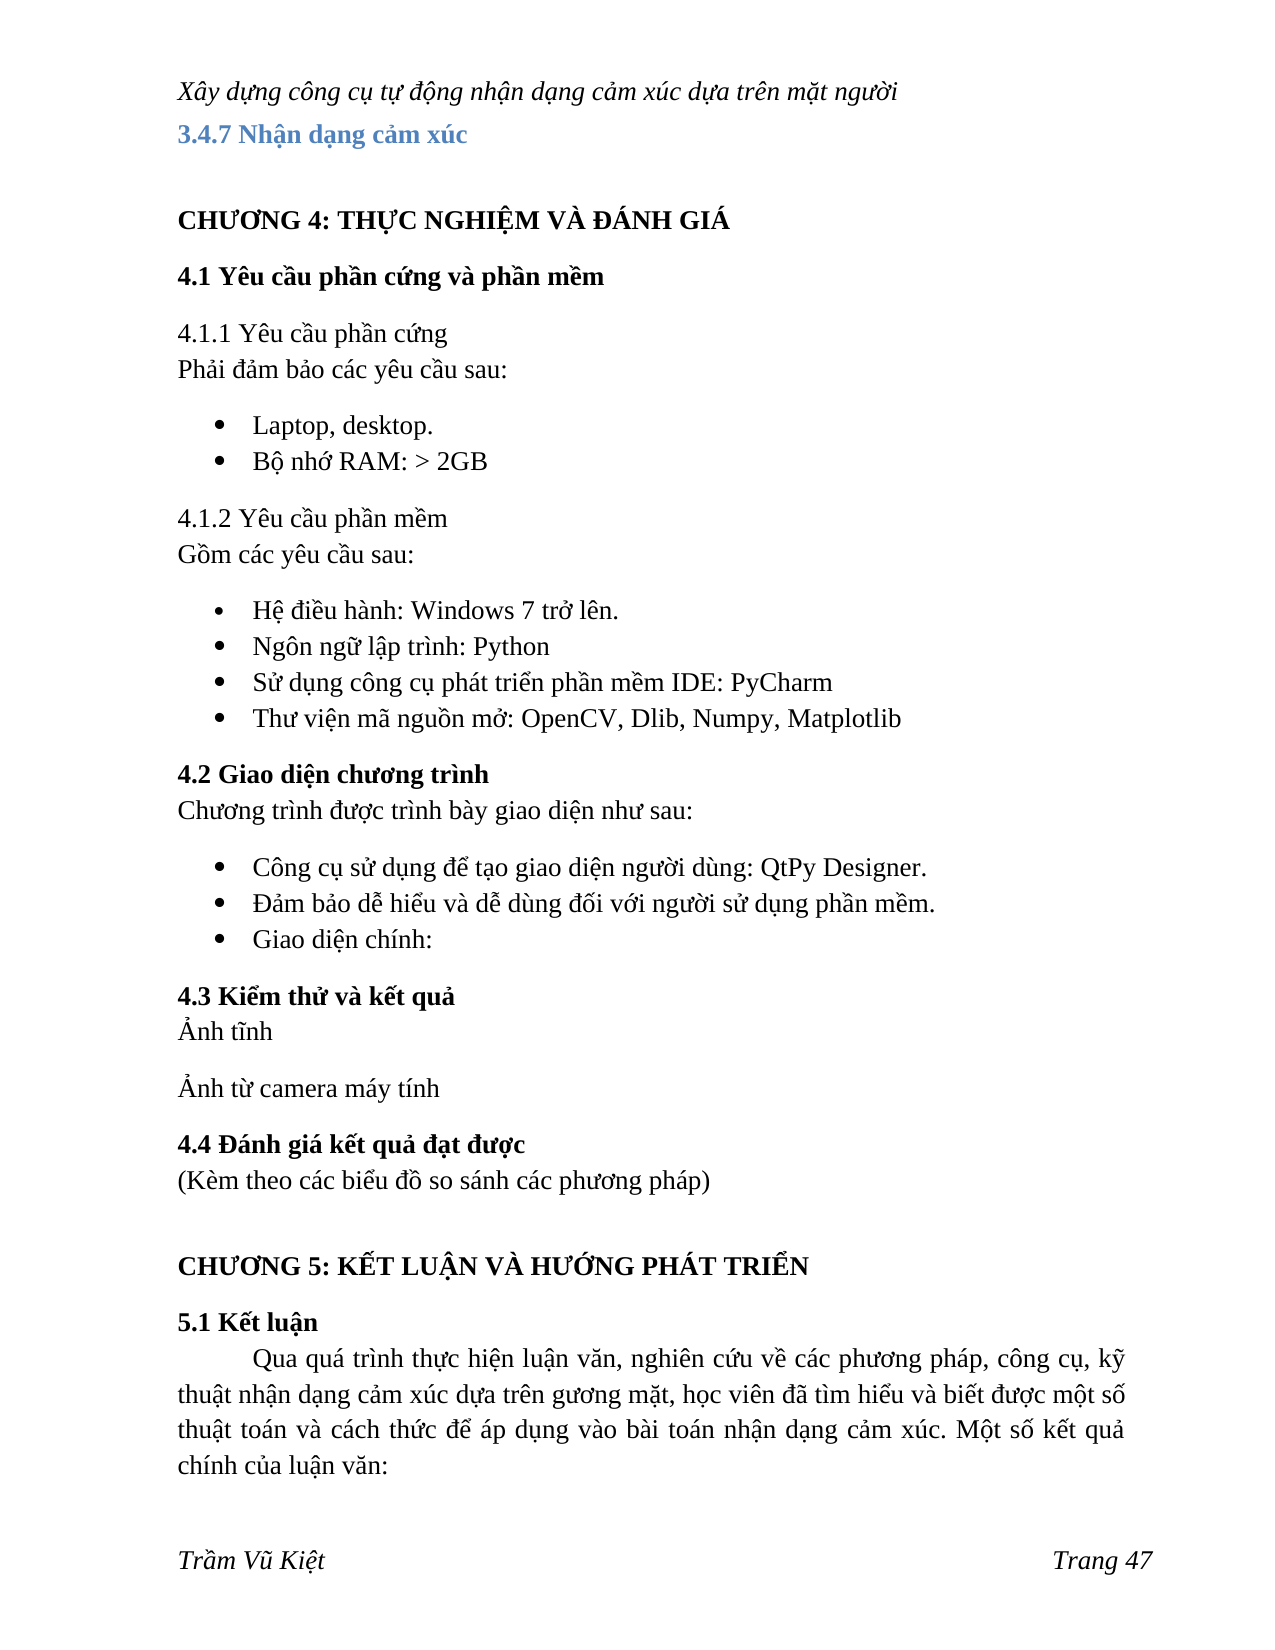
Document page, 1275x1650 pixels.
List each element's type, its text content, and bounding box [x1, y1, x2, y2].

subtitle 4.1.1 Yêu cầu phần cứng [177, 317, 1127, 348]
subtitle 4.1 Yêu cầu phần cứng và phần mềm [177, 260, 1127, 292]
list Công cụ sử dụng để tạo giao diện người dùng: QtPy Designer. [215, 851, 1127, 882]
text Gồm các yêu cầu sau: [177, 538, 1127, 569]
list Ngôn ngữ lập trình: Python [215, 630, 1127, 661]
subtitle 5.1 Kết luận [177, 1306, 1127, 1338]
list Đảm bảo dễ hiểu và dễ dùng đối với người sử dụng phần mềm. [215, 887, 1127, 918]
list Thư viện mã nguồn mở: OpenCV, Dlib, Numpy, Matplotlib [215, 702, 1127, 733]
subtitle CHƯƠNG 5: KẾT LUẬN VÀ HƯỚNG PHÁT TRIỂN [177, 1250, 1127, 1281]
subtitle 3.4.7 Nhận dạng cảm xúc [177, 118, 1127, 149]
subtitle 4.3 Kiểm thử và kết quả [177, 979, 1127, 1011]
list Laptop, desktop. [215, 409, 1127, 441]
list Bộ nhớ RAM: > 2GB [215, 445, 1127, 476]
subtitle 4.2 Giao diện chương trình [177, 759, 1127, 790]
subtitle 4.1.2 Yêu cầu phần mềm [177, 502, 1127, 533]
list Hệ điều hành: Windows 7 trở lên. [215, 594, 1127, 625]
subtitle 4.4 Đánh giá kết quả đạt được [177, 1128, 1127, 1159]
list Giao diện chính: [215, 923, 1127, 954]
text Chương trình được trình bày giao diện như sau: [177, 794, 1127, 826]
text Ảnh từ camera máy tính [177, 1072, 1127, 1103]
subtitle CHƯƠNG 4: THỰC NGHIỆM VÀ ĐÁNH GIÁ [177, 204, 1127, 235]
text (Kèm theo các biểu đồ so sánh các phương pháp) [177, 1164, 1127, 1195]
text Ảnh tĩnh [177, 1015, 1127, 1046]
list Sử dụng công cụ phát triển phần mềm IDE: PyCharm [215, 666, 1127, 697]
text Phải đảm bảo các yêu cầu sau: [177, 353, 1127, 384]
text Qua quá trình thực hiện luận văn, nghiên cứu về các phương pháp, công cụ, kỹ thuật nhận dạng cảm xúc dựa trên gương mặt, học viên đã tìm hiểu và biết được một số thuật toán và cách thức để áp dụng vào bài toán nhận dạng cảm xúc. Một số kết quả chính của luận văn: [177, 1342, 1127, 1481]
